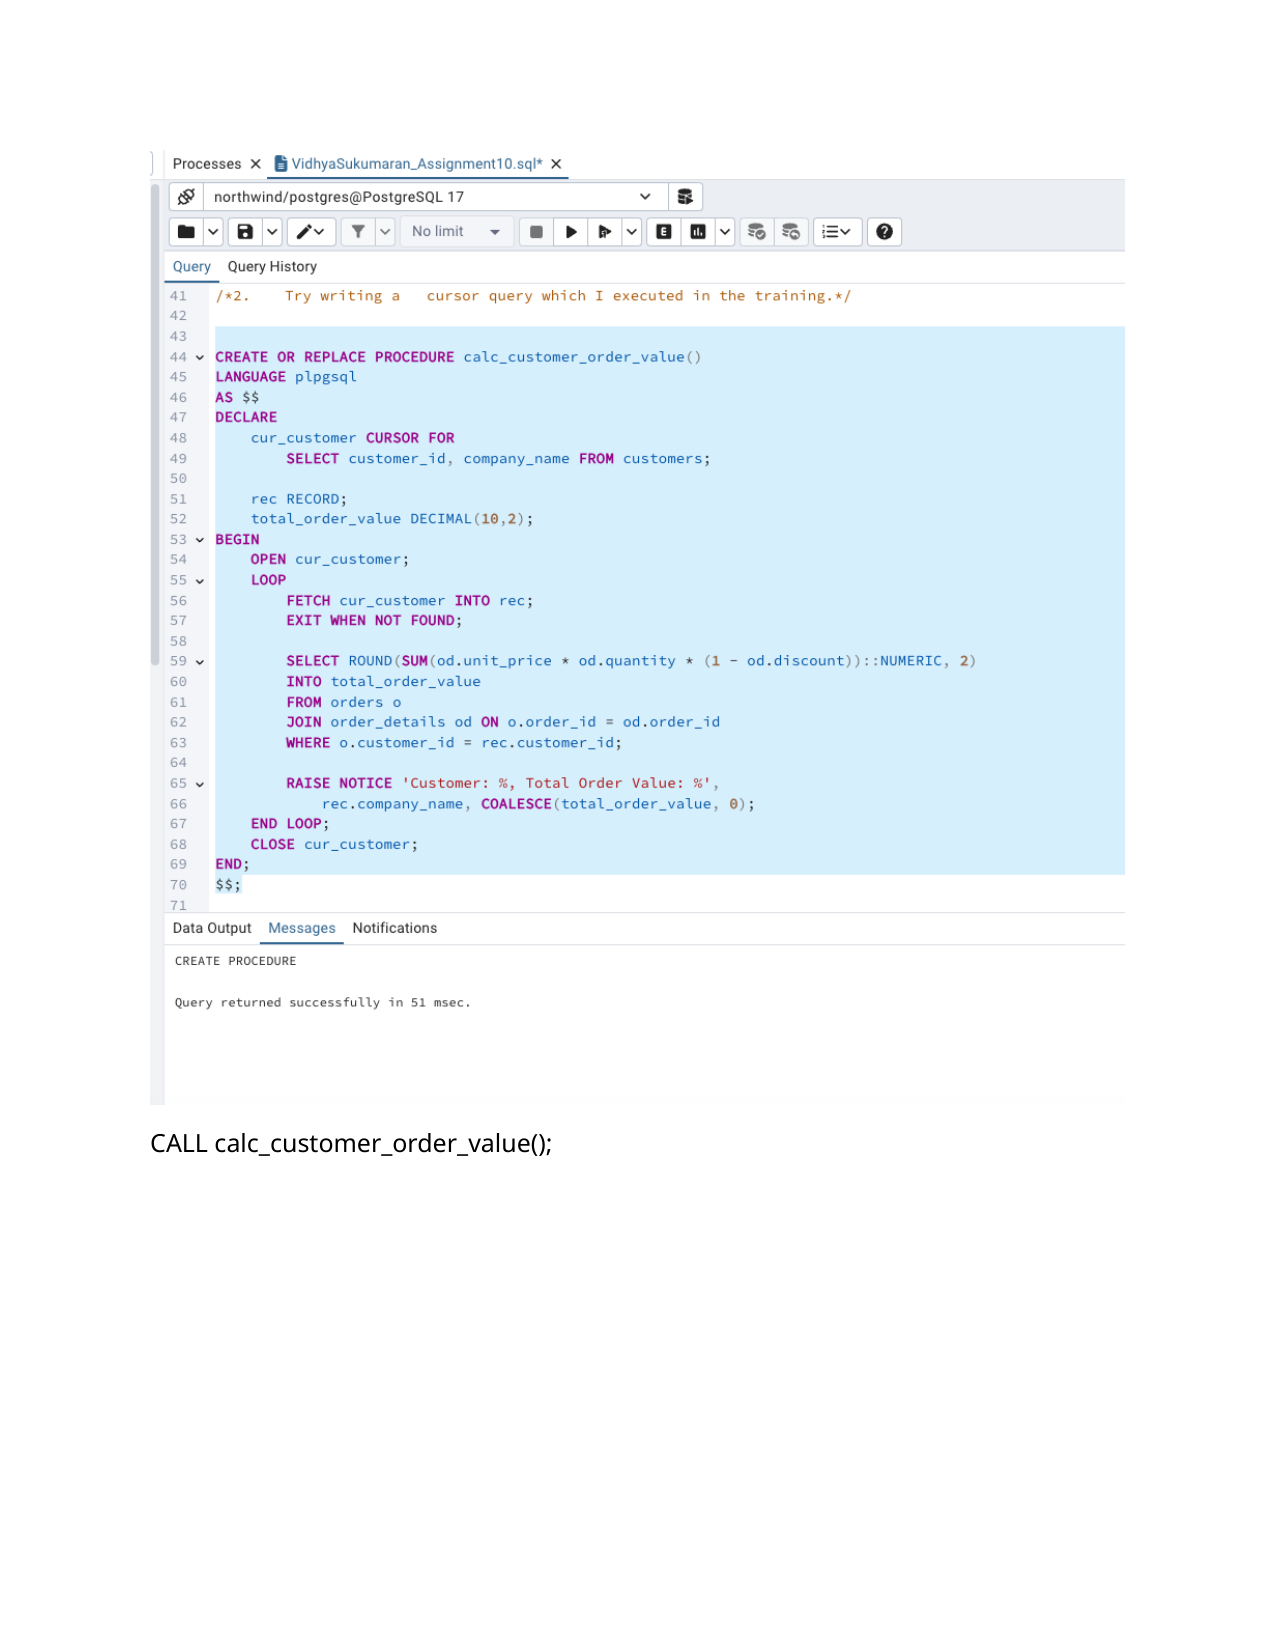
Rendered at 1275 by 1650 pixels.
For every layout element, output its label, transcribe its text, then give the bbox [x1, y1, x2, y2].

text CALL calc_customer_order_value(); [150, 1126, 1125, 1160]
picture [150, 150, 1125, 1105]
